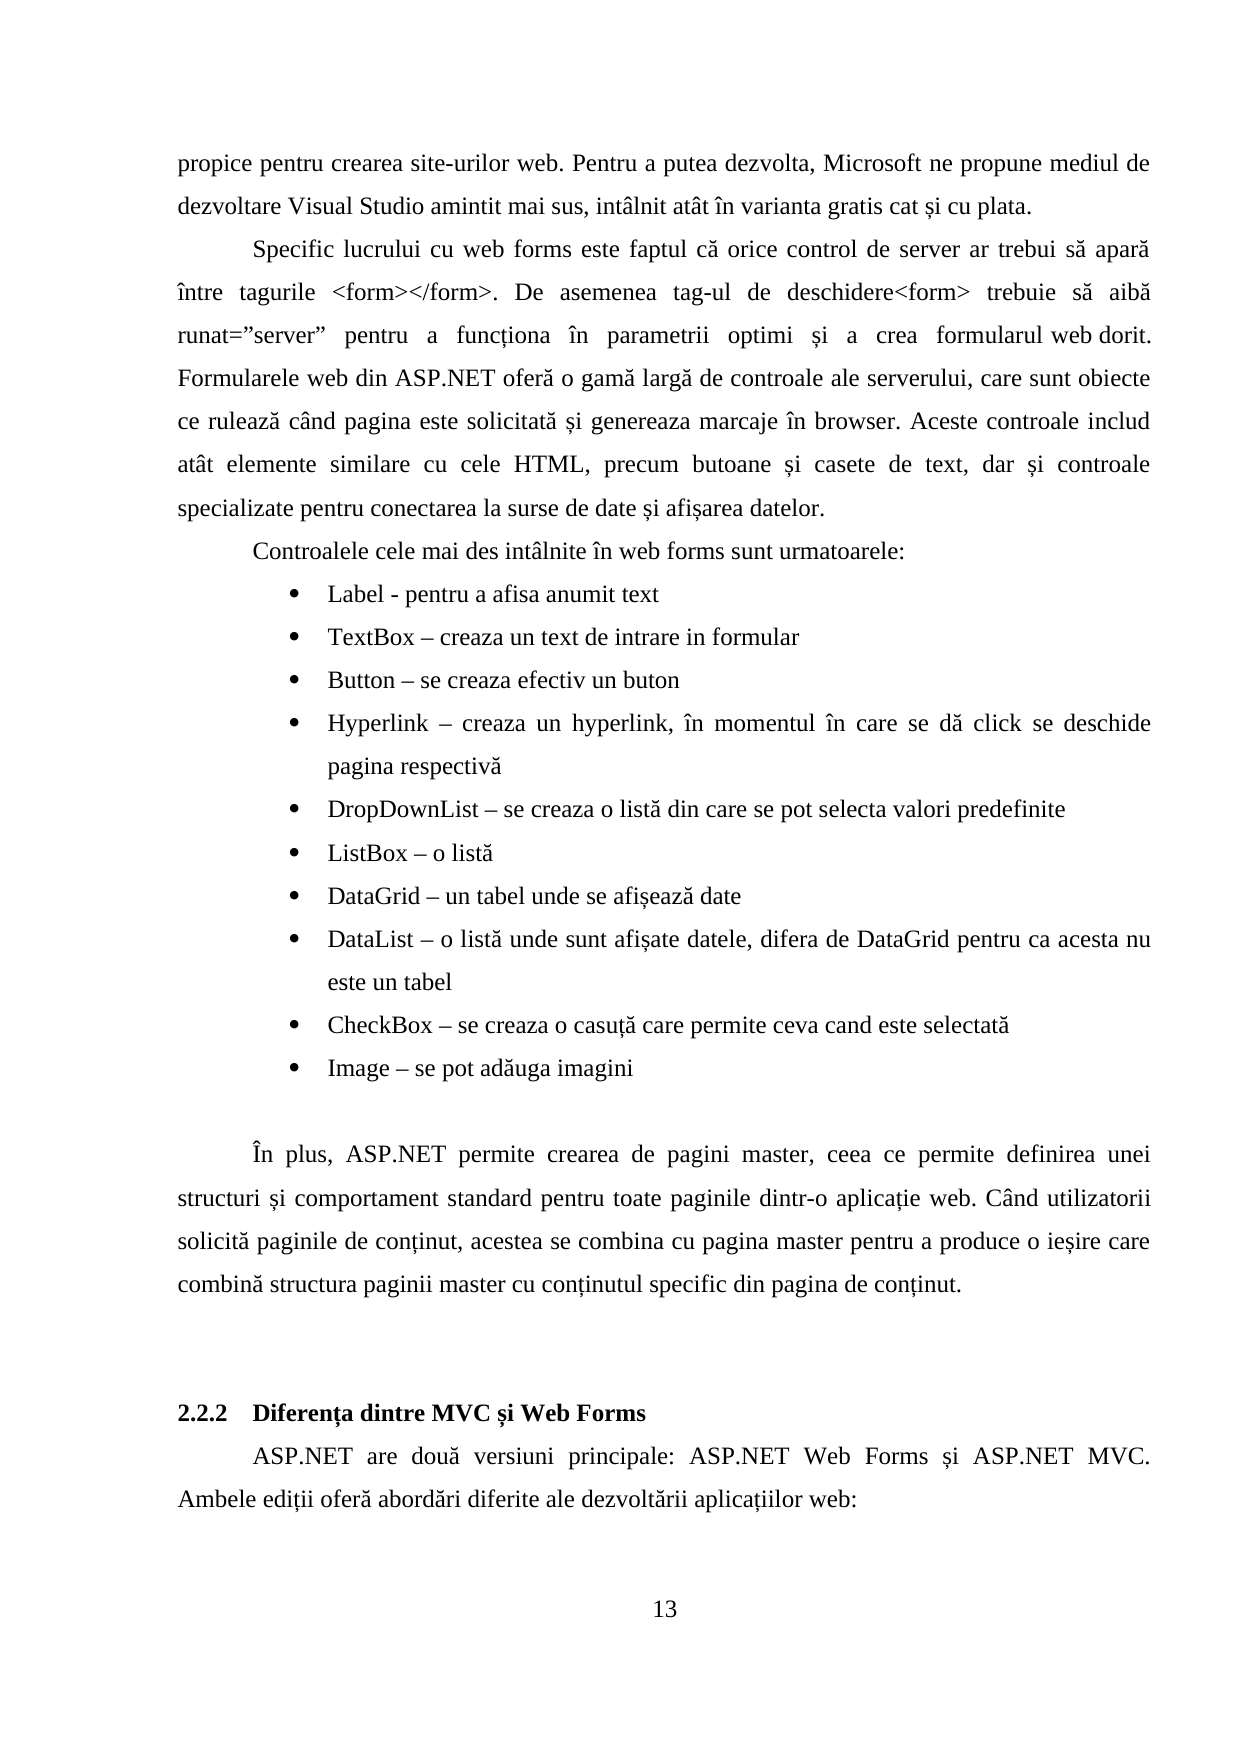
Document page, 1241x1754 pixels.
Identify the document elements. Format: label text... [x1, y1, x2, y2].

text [177, 148, 1152, 219]
list CheckBox – se creaza o casuță care permite ceva cand este selectată [290, 1010, 1152, 1039]
list Label - pentru a afisa anumit text [290, 579, 1152, 608]
list DataGrid – un tabel unde se afișează date [290, 881, 1152, 909]
list Diferența dintre MVC și Web Forms [177, 1398, 1152, 1427]
text În plus, ASP.NET permite crearea de pagini master, ceea ce permite definirea unei structuri și comportament standard pentru toate paginile dintr-o aplicație web. Când utilizatorii solicită paginile de conținut, acestea se combina cu pagina master pentru a produce o ieșire care combină structura paginii master cu conținutul specific din pagina de conținut. [177, 1139, 1152, 1298]
list DropDownList – se creaza o listă din care se pot selecta valori predefinite [290, 794, 1152, 823]
list DataList – o listă unde sunt afișate datele, difera de DataGrid pentru ca acesta nu este un tabel [290, 924, 1152, 996]
list Button – se creaza efectiv un buton [290, 665, 1152, 694]
text ASP.NET are două versiuni principale: ASP.NET Web Forms și ASP.NET MVC. Ambele ediții oferă abordări diferite ale dezvoltării aplicațiilor web: [177, 1441, 1152, 1513]
list TextBox – creaza un text de intrare in formular [290, 622, 1152, 651]
list ListBox – o listă [290, 838, 1152, 866]
list Image – se pot adăuga imagini [290, 1053, 1152, 1082]
list Hyperlink – creaza un hyperlink, în momentul în care se dă click se deschide pagina respectivă [290, 708, 1152, 780]
text Controalele cele mai des intâlnite în web forms sunt urmatoarele: [177, 536, 1152, 564]
text Specific lucrului cu web forms este faptul că orice control de server ar trebui să apară între tagurile <form></form>. De asemenea tag-ul de deschidere<form> trebuie să aibă runat=”server” pentru a funcționa în parametrii optimi și a crea formularul web dorit. Formularele web din ASP.NET oferă o gamă largă de controale ale serverului, care sunt obiecte ce rulează când pagina este solicitată și genereaza marcaje în browser. Aceste controale includ atât elemente similare cu cele HTML, precum butoane și casete de text, dar și controale specializate pentru conectarea la surse de date și afișarea datelor. [177, 234, 1152, 521]
